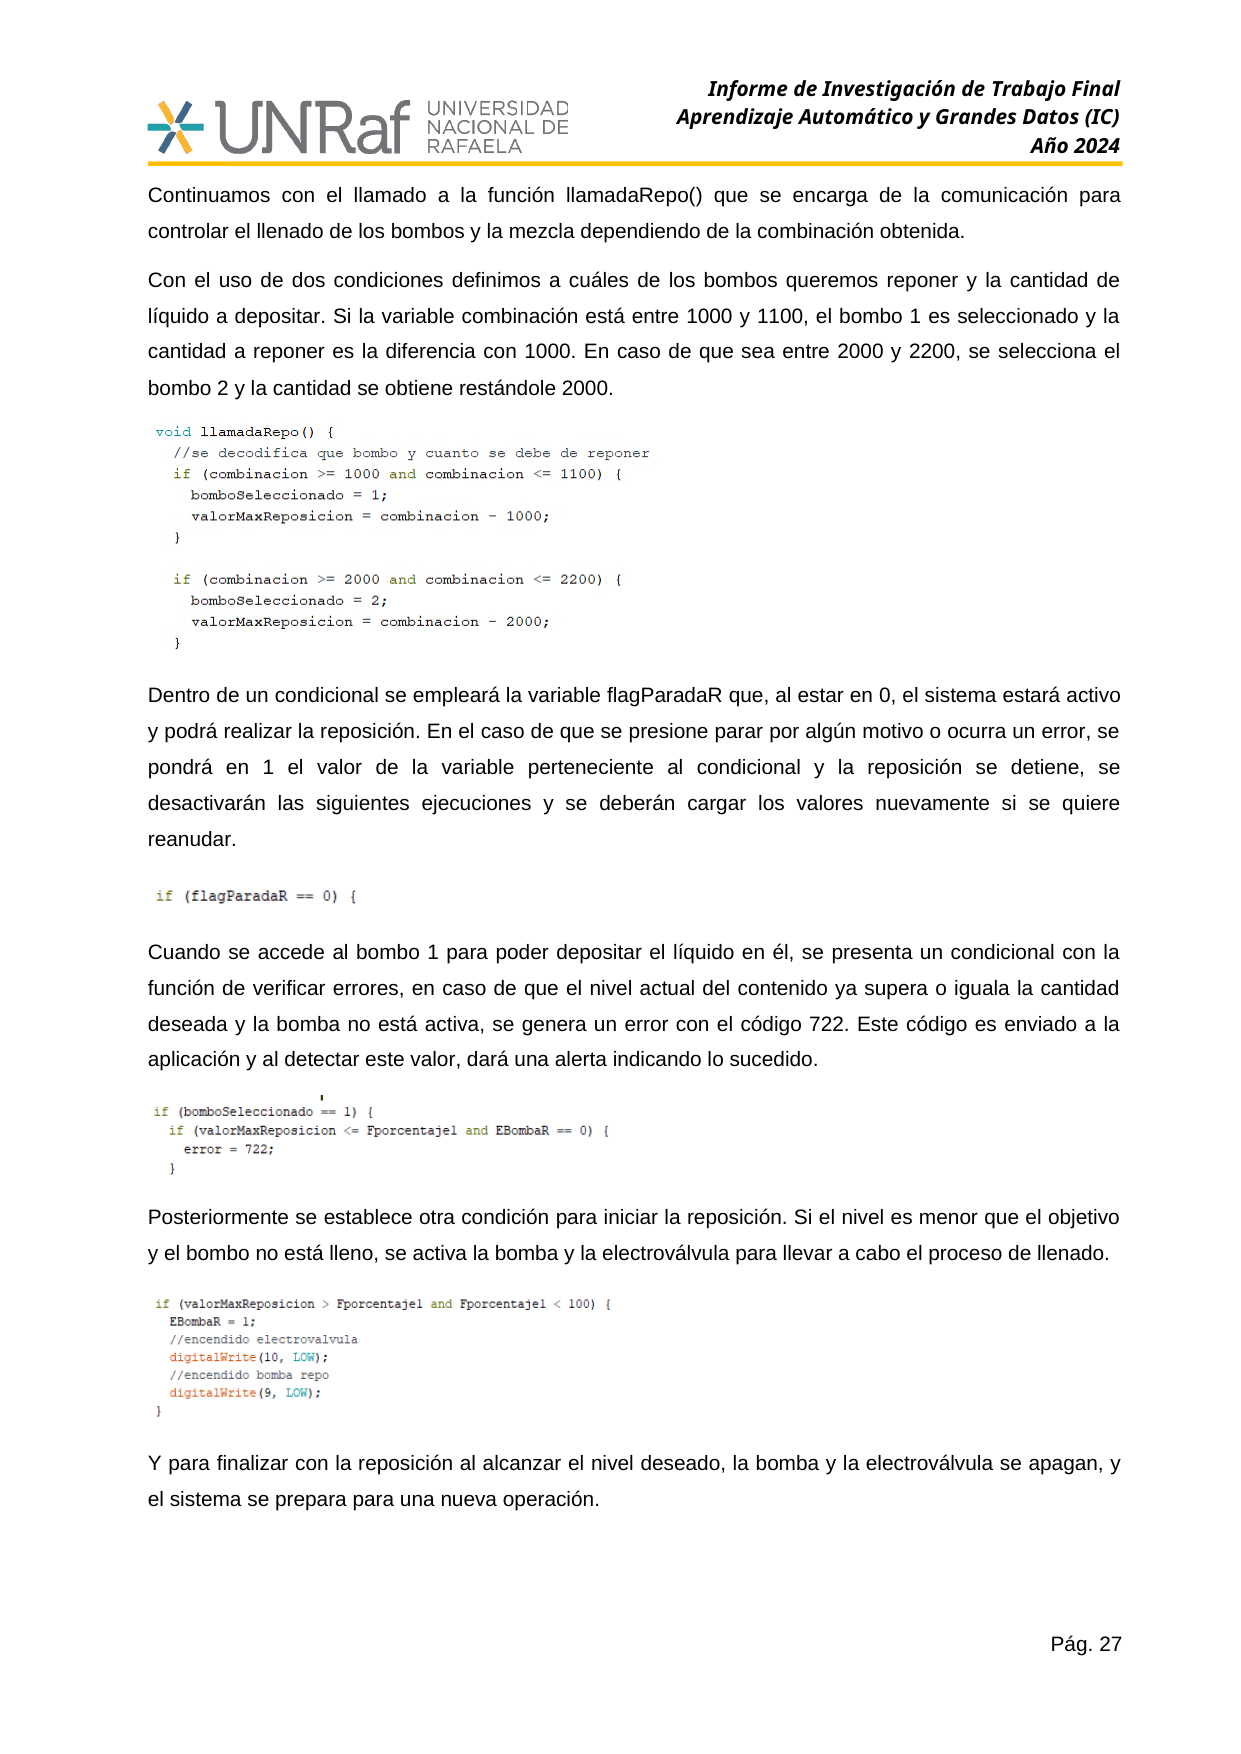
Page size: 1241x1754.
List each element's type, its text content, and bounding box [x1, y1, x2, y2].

picture [147, 875, 374, 915]
picture [147, 423, 661, 659]
picture [147, 1288, 621, 1426]
text Dentro de un condicional se empleará la variable flagParadaR que, al estar en 0, el sistema estará activo y podrá realizar la reposición. En el caso de que se presione parar por algún motivo o ocurra un error, se pondrá en 1 el valor de la variable perteneciente al condicional y la reposición se detiene, se desactivarán las siguientes ejecuciones y se deberán cargar los valores nuevamente si se quiere reanudar. [148, 683, 1122, 851]
text Y para finalizar con la reposición al alcanzar el nivel deseado, la bomba y la electroválvula se apagan, y el sistema se prepara para una nueva operación. [148, 1451, 1122, 1511]
text Continuamos con el llamado a la función llamadaRepo() que se encarga de la comunicación para controlar el llenado de los bombos y la mezcla dependiendo de la combinación obtenida. [148, 183, 1122, 243]
text Con el uso de dos condiciones definimos a cuáles de los bombos queremos reponer y la cantidad de líquido a depositar. Si la variable combinación está entre 1000 y 1100, el bombo 1 es seleccionado y la cantidad a reponer es la diferencia con 1000. En caso de que sea entre 2000 y 2200, se selecciona el bombo 2 y la cantidad se obtiene restándole 2000. [148, 267, 1122, 399]
picture [147, 1095, 636, 1181]
picture [147, 100, 568, 154]
text Cuando se accede al bombo 1 para poder depositar el líquido en él, se presenta un condicional con la función de verificar errores, en caso de que el nivel actual del contenido ya supera o iguala la cantidad deseada y la bomba no está activa, se genera un error con el código 722. Este código es enviado a la aplicación y al detectar este valor, dará una alerta indicando lo sucedido. [148, 939, 1122, 1071]
text Posteriormente se establece otra condición para iniciar la reposición. Si el nivel es menor que el objetivo y el bombo no está lleno, se activa la bomba y la electroválvula para llevar a cabo el proceso de llenado. [148, 1205, 1122, 1264]
